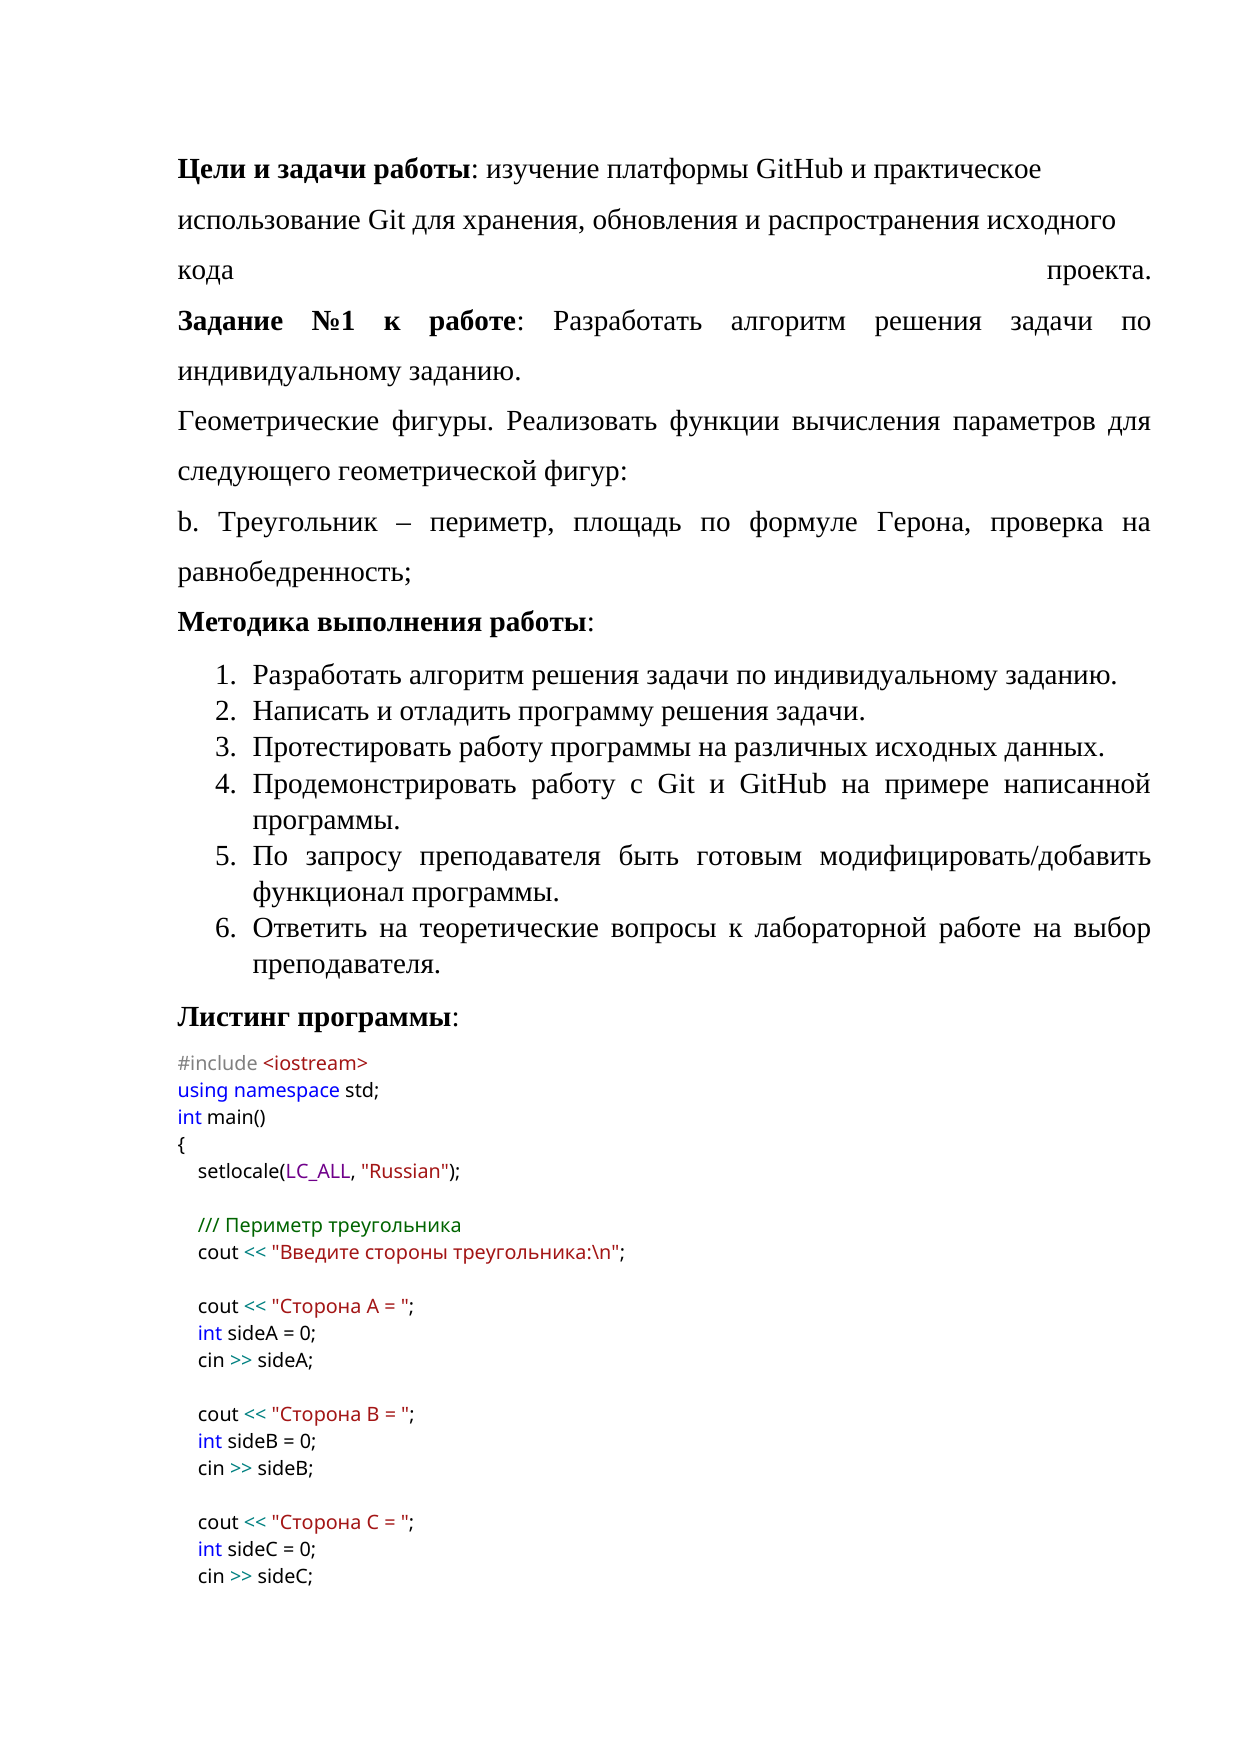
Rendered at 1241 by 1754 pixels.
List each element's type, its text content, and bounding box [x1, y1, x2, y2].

text cin >> sideB; [177, 1454, 1152, 1481]
text Листинг программы: [177, 999, 1152, 1033]
text кода проекта. Задание №1 к работе: Разработать алгоритм решения задачи по индивидуальному заданию. [177, 252, 1152, 386]
text Цели и задачи работы: изучение платформы GitHub и практическое [177, 152, 1152, 185]
text Геометрические фигуры. Реализовать функции вычисления параметров для следующего геометрической фигур: [177, 403, 1152, 487]
text { [177, 1131, 1152, 1157]
text Методика выполнения работы: [177, 604, 1152, 638]
text cout << "Сторона B = "; [177, 1400, 1152, 1427]
list Продемонстрировать работу с Git и GitHub на примере написанной программы. [215, 766, 1152, 835]
text #include <iostream> [177, 1049, 1152, 1077]
list По запросу преподавателя быть готовым модифицировать/добавить функционал программы. [215, 838, 1152, 908]
list Разработать алгоритм решения задачи по индивидуальному заданию. [215, 657, 1152, 691]
text cin >> sideC; [177, 1562, 1152, 1589]
text cout << "Сторона C = "; [177, 1508, 1152, 1535]
text setlocale(LC_ALL, "Russian"); [177, 1157, 1152, 1184]
text b. Треугольник – периметр, площадь по формуле Герона, проверка на равнобедренность; [177, 504, 1152, 588]
text int sideA = 0; [177, 1319, 1152, 1346]
text int sideB = 0; [177, 1427, 1152, 1454]
text /// Периметр треугольника [177, 1211, 1152, 1238]
text cout << "Введите стороны треугольника:\n"; [177, 1238, 1152, 1265]
text cin >> sideA; [177, 1346, 1152, 1373]
text int sideC = 0; [177, 1535, 1152, 1562]
text cout << "Сторона А = "; [177, 1292, 1152, 1319]
list Ответить на теоретические вопросы к лабораторной работе на выбор преподавателя. [215, 910, 1152, 980]
list Написать и отладить программу решения задачи. [215, 693, 1152, 727]
text использование Git для хранения, обновления и распространения исходного [177, 202, 1152, 236]
text using namespace std; [177, 1077, 1152, 1103]
list Протестировать работу программы на различных исходных данных. [215, 729, 1152, 763]
text int main() [177, 1103, 1152, 1131]
